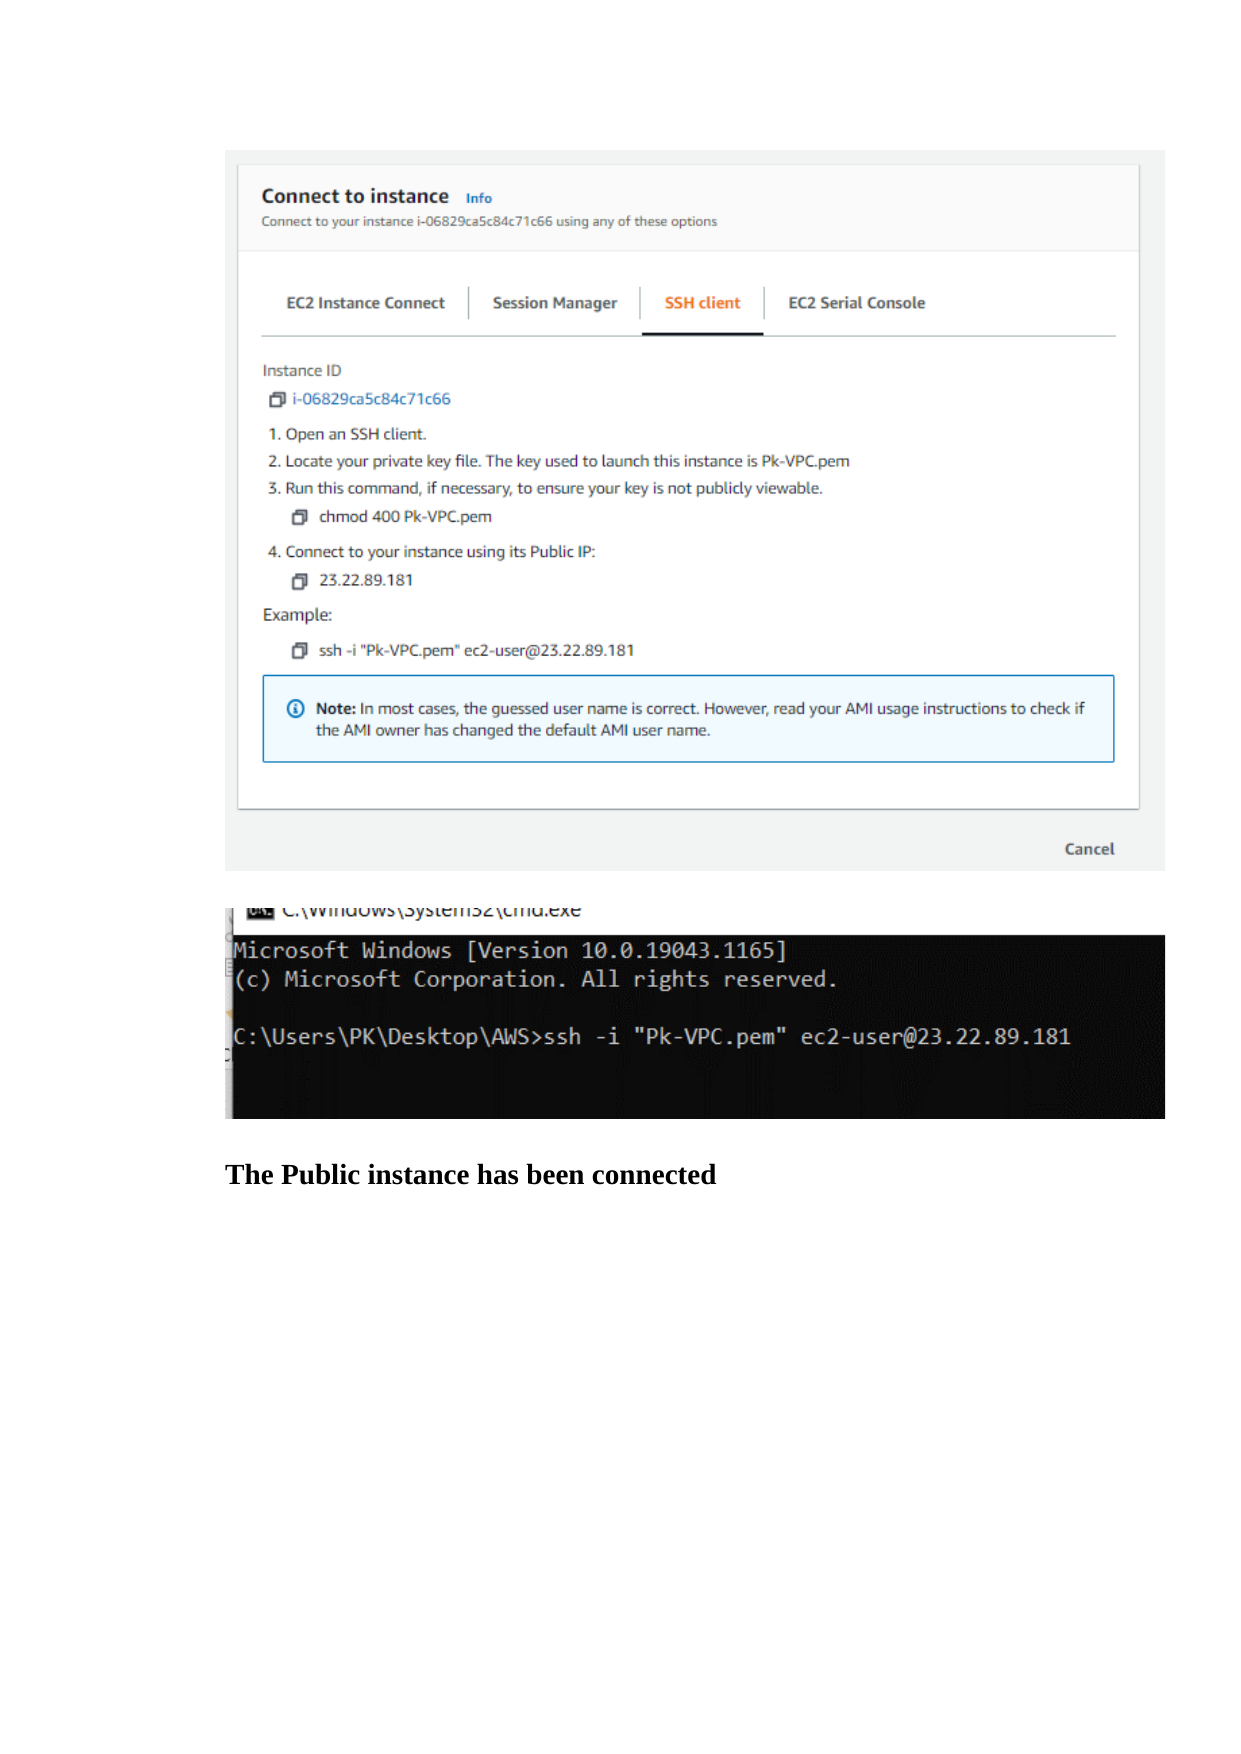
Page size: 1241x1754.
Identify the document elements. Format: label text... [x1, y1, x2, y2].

picture [225, 908, 1166, 1119]
list The Public instance has been connected [225, 1157, 1090, 1191]
picture [225, 150, 1166, 871]
